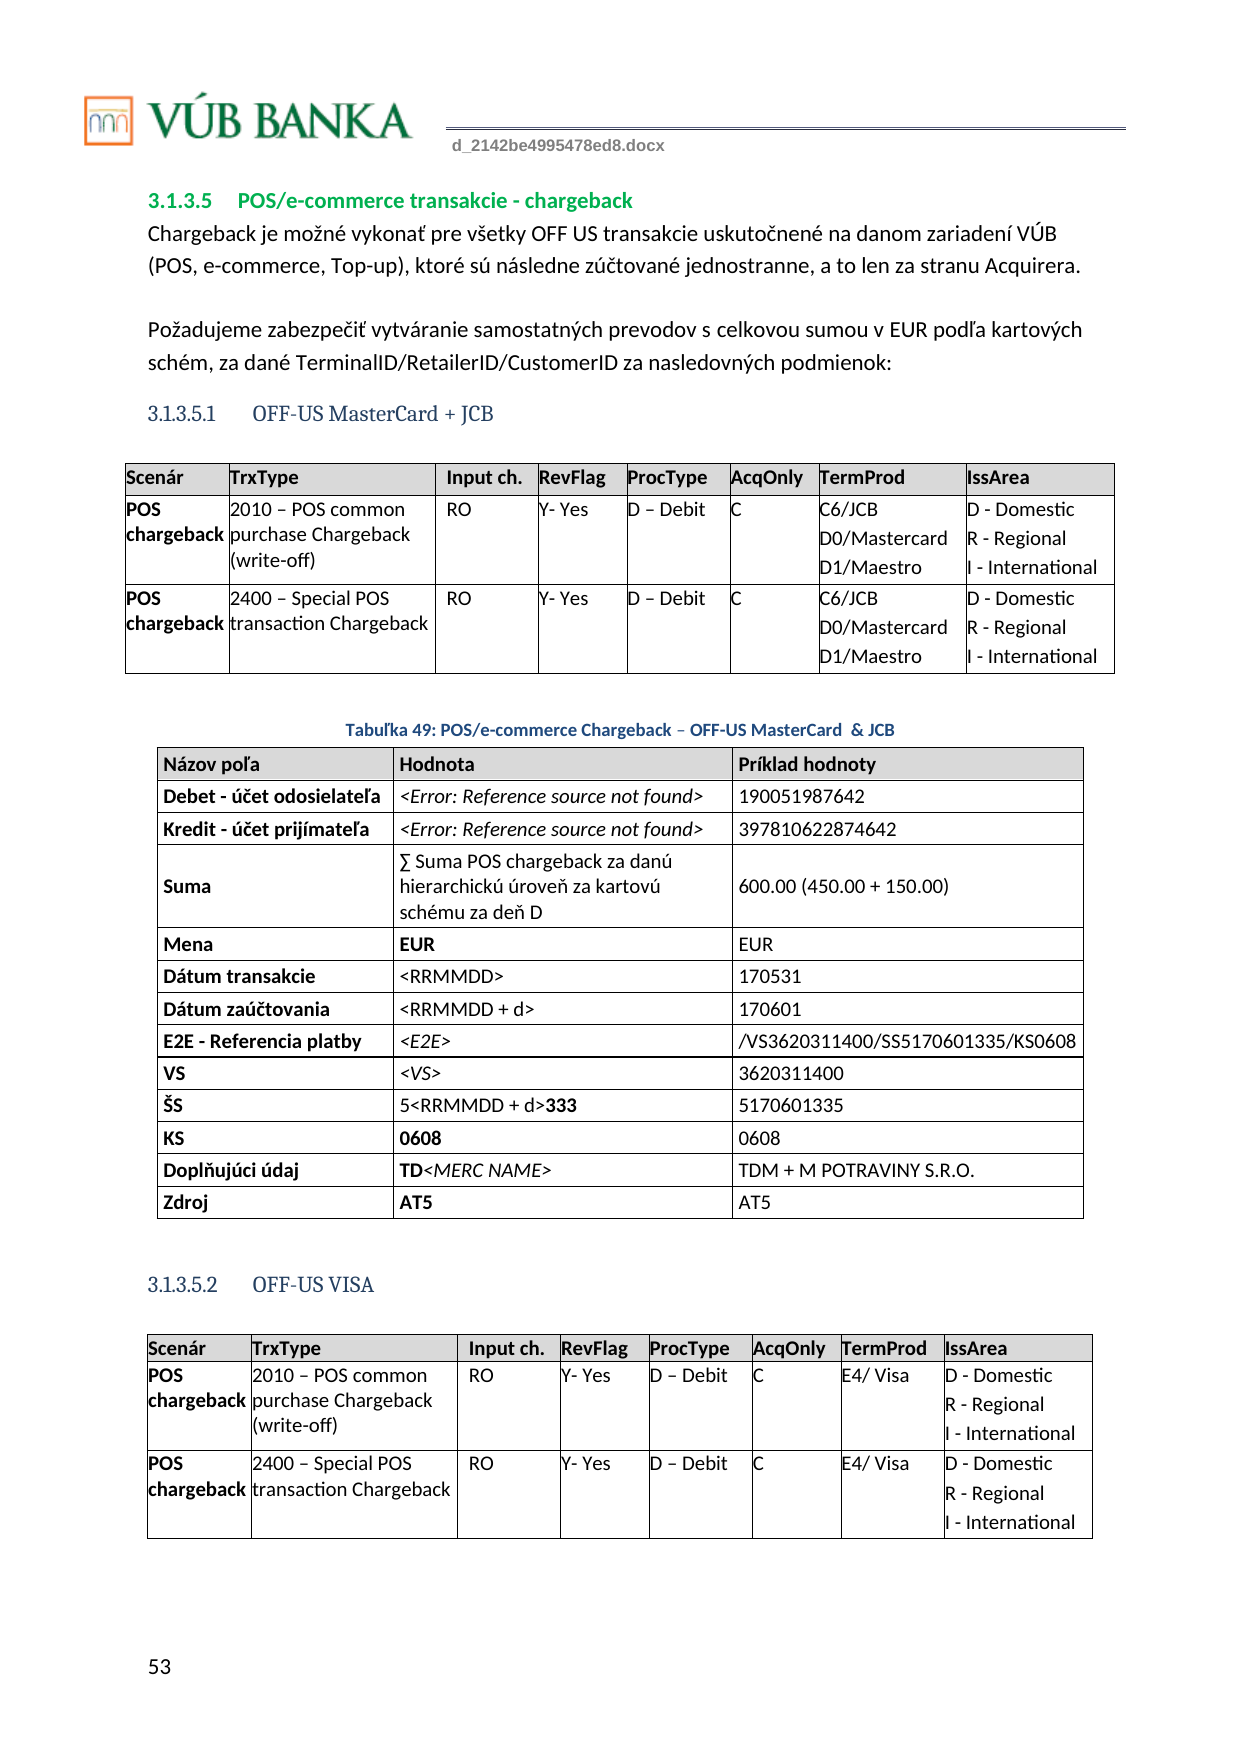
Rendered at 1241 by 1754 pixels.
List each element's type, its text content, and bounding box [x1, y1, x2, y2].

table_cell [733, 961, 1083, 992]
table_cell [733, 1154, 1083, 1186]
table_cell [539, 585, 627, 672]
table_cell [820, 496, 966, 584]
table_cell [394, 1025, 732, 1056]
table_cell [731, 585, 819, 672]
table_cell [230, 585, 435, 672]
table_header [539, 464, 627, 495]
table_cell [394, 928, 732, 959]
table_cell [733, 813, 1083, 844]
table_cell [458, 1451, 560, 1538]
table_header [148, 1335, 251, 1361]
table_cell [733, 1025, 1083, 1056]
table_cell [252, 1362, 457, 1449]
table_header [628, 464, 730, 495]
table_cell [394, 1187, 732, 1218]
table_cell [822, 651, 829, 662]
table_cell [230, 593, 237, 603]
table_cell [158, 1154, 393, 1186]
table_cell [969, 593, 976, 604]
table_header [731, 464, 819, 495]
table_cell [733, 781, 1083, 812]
text Tabuľka 49: POS/e-commerce Chargeback – OFF-US MasterCard & JCB [148, 718, 1093, 741]
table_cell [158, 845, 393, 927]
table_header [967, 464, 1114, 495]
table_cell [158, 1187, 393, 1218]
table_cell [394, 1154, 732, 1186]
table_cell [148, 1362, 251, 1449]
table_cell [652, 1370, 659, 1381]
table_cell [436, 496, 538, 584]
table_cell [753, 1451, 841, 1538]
subtitle OFF-US VISA [148, 1272, 1093, 1298]
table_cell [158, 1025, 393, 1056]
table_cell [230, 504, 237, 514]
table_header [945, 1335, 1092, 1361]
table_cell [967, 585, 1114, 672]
picture [83, 84, 415, 156]
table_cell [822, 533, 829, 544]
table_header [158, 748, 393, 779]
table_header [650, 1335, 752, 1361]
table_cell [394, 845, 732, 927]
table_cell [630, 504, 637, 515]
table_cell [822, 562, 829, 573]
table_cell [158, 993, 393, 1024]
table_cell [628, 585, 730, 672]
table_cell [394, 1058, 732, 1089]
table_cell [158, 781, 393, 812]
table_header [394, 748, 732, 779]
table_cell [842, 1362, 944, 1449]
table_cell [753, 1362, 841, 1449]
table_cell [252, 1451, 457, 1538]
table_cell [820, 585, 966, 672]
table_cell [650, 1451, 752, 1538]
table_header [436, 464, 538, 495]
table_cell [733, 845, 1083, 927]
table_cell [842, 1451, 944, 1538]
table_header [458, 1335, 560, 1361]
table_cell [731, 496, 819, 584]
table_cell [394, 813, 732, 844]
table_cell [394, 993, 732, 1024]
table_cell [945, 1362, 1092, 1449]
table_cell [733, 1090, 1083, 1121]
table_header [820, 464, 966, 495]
text Chargeback je možné vykonať pre všetky OFF US transakcie uskutočnené na danom zariadení VÚB (POS, e-commerce, Top-up), ktoré sú následne zúčtované jednostranne, a to len za stranu Acquirera. [148, 219, 1093, 279]
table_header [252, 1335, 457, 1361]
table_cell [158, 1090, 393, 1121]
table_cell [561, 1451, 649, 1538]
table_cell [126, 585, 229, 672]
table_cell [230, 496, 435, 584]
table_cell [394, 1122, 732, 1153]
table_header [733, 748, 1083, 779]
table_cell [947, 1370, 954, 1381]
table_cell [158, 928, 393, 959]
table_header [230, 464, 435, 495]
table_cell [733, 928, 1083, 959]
subtitle POS/e-commerce transakcie - chargeback [148, 187, 1093, 215]
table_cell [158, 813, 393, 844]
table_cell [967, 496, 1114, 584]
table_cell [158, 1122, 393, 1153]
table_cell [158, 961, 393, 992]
text Požadujeme zabezpečiť vytváranie samostatných prevodov s celkovou sumou v EUR podľa kartových schém, za dané TerminalID/RetailerID/CustomerID za nasledovných podmienok: [148, 315, 1093, 376]
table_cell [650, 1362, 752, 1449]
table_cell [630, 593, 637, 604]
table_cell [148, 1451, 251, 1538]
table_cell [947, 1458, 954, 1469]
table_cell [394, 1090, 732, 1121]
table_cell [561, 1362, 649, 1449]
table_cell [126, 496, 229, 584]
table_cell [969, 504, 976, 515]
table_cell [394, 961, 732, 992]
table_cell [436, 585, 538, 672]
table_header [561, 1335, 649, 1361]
subtitle OFF-US MasterCard + JCB [148, 401, 1093, 427]
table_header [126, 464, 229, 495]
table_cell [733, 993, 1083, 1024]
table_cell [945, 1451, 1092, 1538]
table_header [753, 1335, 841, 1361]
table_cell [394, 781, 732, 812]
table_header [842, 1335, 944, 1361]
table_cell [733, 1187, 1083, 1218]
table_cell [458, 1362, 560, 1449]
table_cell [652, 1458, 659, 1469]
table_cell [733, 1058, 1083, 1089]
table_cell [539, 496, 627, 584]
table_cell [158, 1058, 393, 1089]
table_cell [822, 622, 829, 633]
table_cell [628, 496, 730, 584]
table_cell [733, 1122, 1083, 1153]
